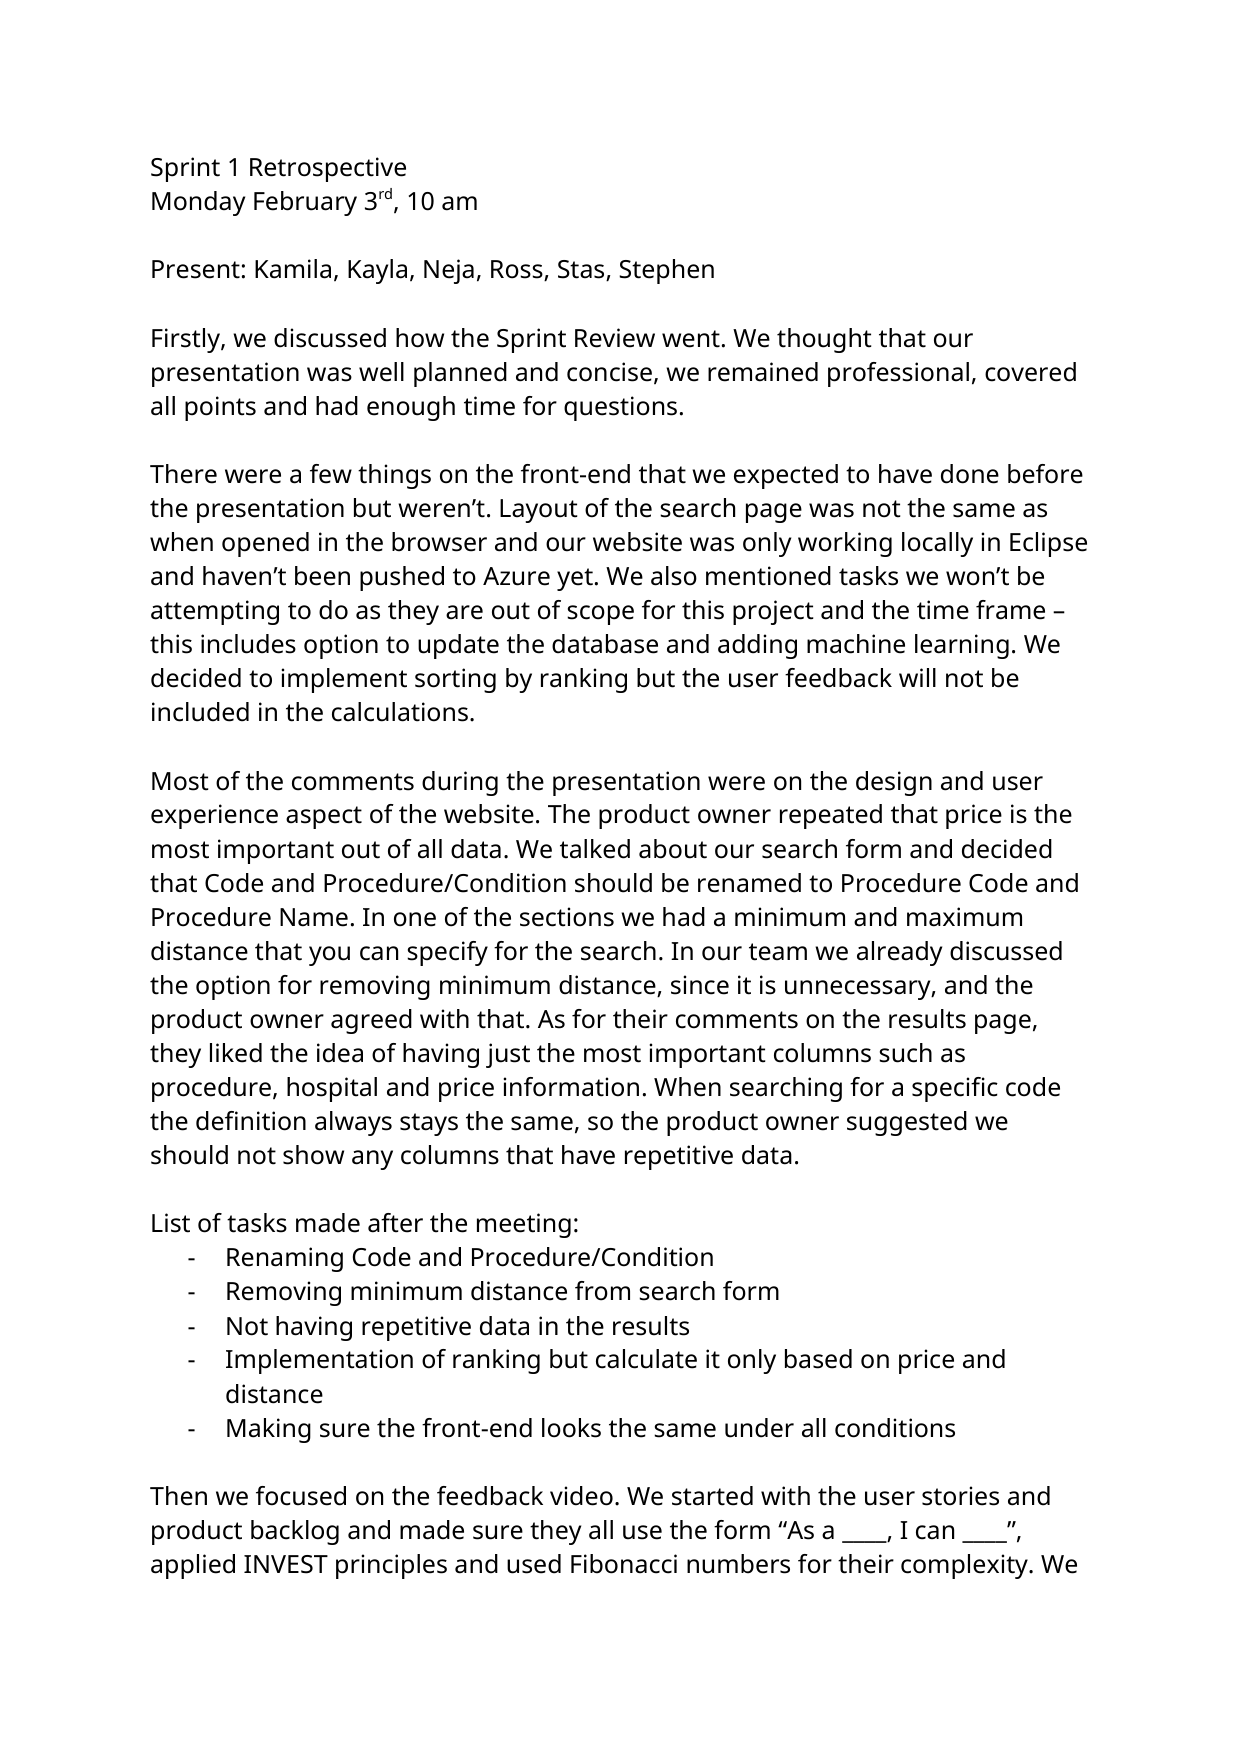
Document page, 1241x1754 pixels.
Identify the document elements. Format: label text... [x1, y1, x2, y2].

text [150, 1478, 1090, 1581]
text Firstly, we discussed how the Sprint Review went. We thought that our presentation was well planned and concise, we remained professional, covered all points and had enough time for questions. [150, 320, 1090, 422]
list Removing minimum distance from search form [187, 1274, 1090, 1308]
text There were a few things on the front-end that we expected to have done before the presentation but weren’t. Layout of the search page was not the same as when opened in the browser and our website was only working locally in Eclipse and haven’t been pushed to Azure yet. We also mentioned tasks we won’t be attempting to do as they are out of scope for this project and the time frame – this includes option to update the database and adding machine learning. We decided to implement sorting by ranking but the user feedback will not be included in the calculations. [150, 457, 1090, 729]
list Not having repetitive data in the results [187, 1308, 1090, 1342]
list Renaming Code and Procedure/Condition [187, 1240, 1090, 1274]
list Implementation of ranking but calculate it only based on price and distance [187, 1342, 1090, 1410]
text Sprint 1 Retrospective [150, 150, 1090, 184]
text Monday February 3rd, 10 am [150, 184, 1090, 218]
text List of tasks made after the meeting: [150, 1206, 1090, 1240]
text Most of the comments during the presentation were on the design and user experience aspect of the website. The product owner repeated that price is the most important out of all data. We talked about our search form and decided that Code and Procedure/Condition should be renamed to Procedure Code and Procedure Name. In one of the sections we had a minimum and maximum distance that you can specify for the search. In our team we already discussed the option for removing minimum distance, since it is unnecessary, and the product owner agreed with that. As for their comments on the results page, they liked the idea of having just the most important columns such as procedure, hospital and price information. When searching for a specific code the definition always stays the same, so the product owner suggested we should not show any columns that have repetitive data. [150, 763, 1090, 1172]
list Making sure the front-end looks the same under all conditions [187, 1410, 1090, 1444]
text Present: Kamila, Kayla, Neja, Ross, Stas, Stephen [150, 252, 1090, 286]
